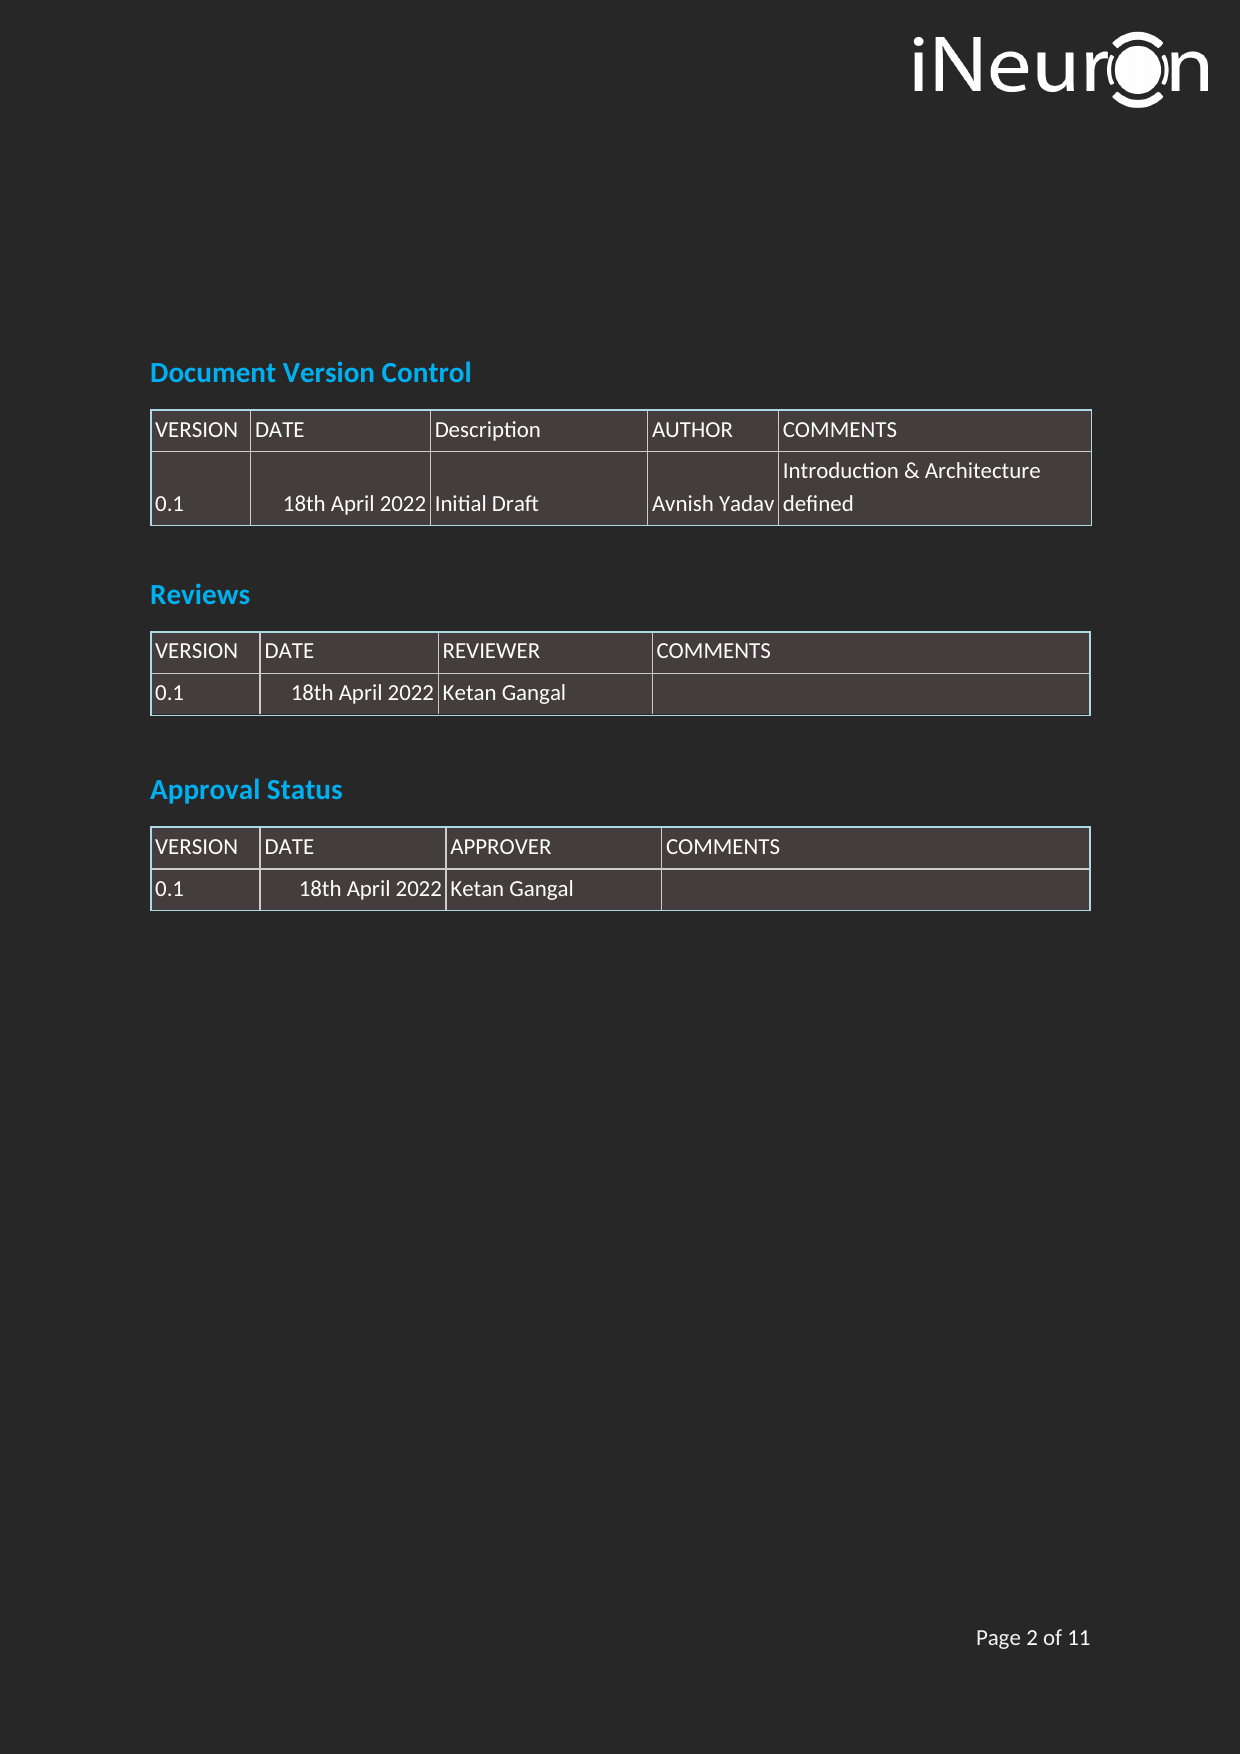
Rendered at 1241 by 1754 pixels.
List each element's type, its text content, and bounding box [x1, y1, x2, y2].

table_header VERSION [152, 411, 250, 451]
text Reviews [150, 576, 1090, 611]
table_cell 18th April 2022 [261, 870, 445, 910]
table_cell Ketan Gangal [439, 674, 652, 714]
table_cell 18th April 2022 [251, 452, 430, 525]
table_cell [662, 870, 1089, 910]
table_header AUTHOR [648, 411, 778, 451]
table_header DATE [251, 411, 430, 451]
table_cell Ketan Gangal [447, 870, 661, 910]
table_cell Initial Draft [431, 452, 647, 525]
table_cell Introduction & Architecture defined [779, 452, 1091, 525]
table_cell 18th April 2022 [261, 674, 438, 714]
table_header VERSION [152, 633, 259, 673]
table_header COMMENTS [779, 411, 1091, 451]
table_cell 0.1 [152, 452, 250, 525]
table_header APPROVER [447, 828, 661, 868]
table_cell 0.1 [152, 674, 259, 714]
text Approval Status [150, 771, 1090, 807]
table_header REVIEWER [439, 633, 652, 673]
table_header DATE [261, 828, 445, 868]
table_header COMMENTS [653, 633, 1089, 673]
picture [908, 25, 1214, 111]
text Document Version Control [150, 354, 1090, 389]
table_cell [653, 674, 1089, 714]
table_header VERSION [152, 828, 259, 868]
table_header COMMENTS [662, 828, 1089, 868]
table_header Description [431, 411, 647, 451]
table_header DATE [261, 633, 438, 673]
table_cell 0.1 [152, 870, 259, 910]
table_cell Avnish Yadav [648, 452, 778, 525]
